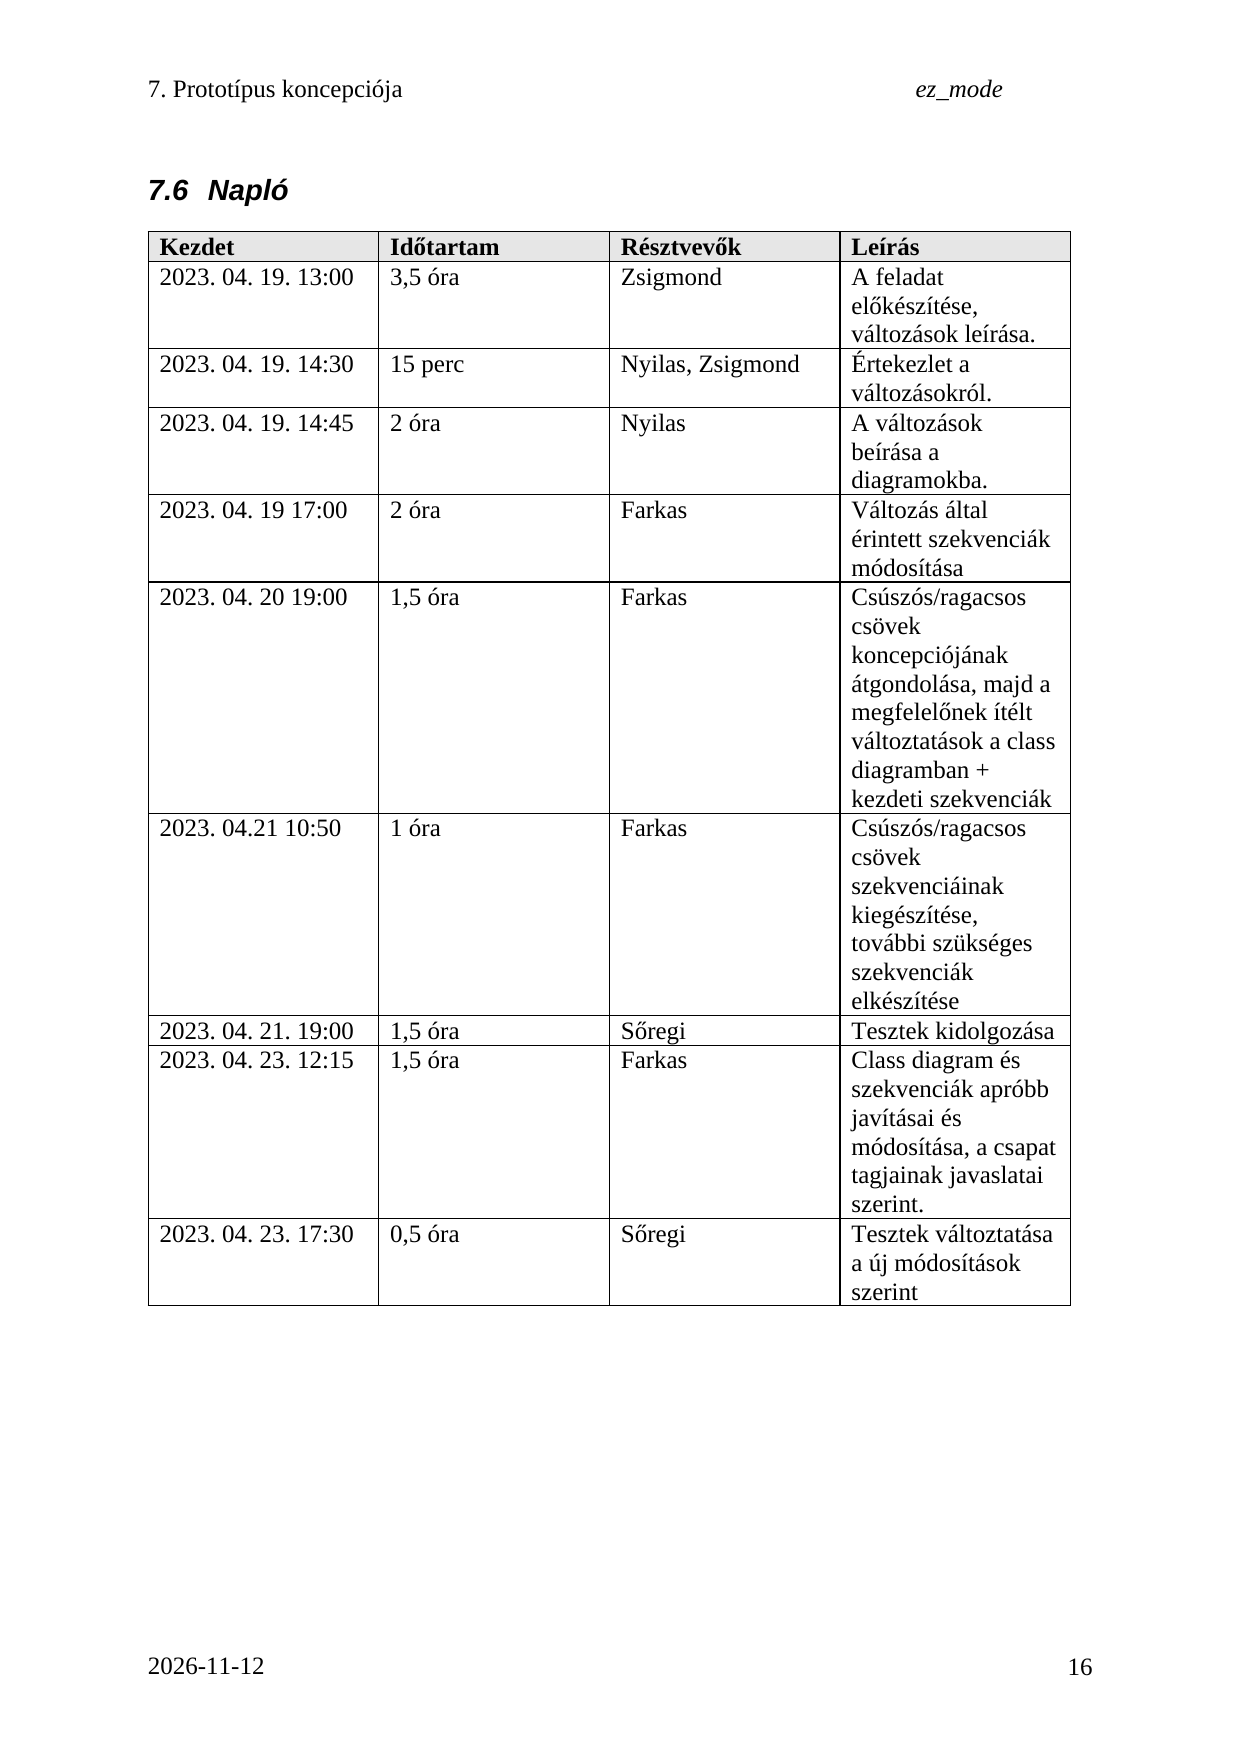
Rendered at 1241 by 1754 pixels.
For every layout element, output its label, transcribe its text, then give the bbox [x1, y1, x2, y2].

table_cell Változás által érintett szekvenciák módosítása [841, 495, 1070, 581]
table_cell 2023. 04. 19 17:00 [149, 495, 378, 581]
table_cell Zsigmond [610, 262, 839, 348]
table_cell 2023. 04. 23. 17:30 [149, 1219, 378, 1305]
table_header Kezdet [149, 232, 378, 261]
table_cell Nyilas [610, 408, 839, 494]
table_cell Farkas [610, 1046, 839, 1218]
subtitle Napló [148, 173, 1093, 206]
table_cell 15 perc [379, 349, 609, 407]
table_cell 0,5 óra [379, 1219, 609, 1305]
table_cell 2023. 04. 21. 19:00 [149, 1016, 378, 1044]
table_cell A feladat előkészítése, változások leírása. [841, 262, 1070, 348]
table_cell 1,5 óra [379, 583, 609, 812]
table_cell Farkas [610, 583, 839, 812]
table_cell 2023. 04. 20 19:00 [149, 583, 378, 812]
table_cell 2023. 04.21 10:50 [149, 814, 378, 1015]
table_cell Értekezlet a változásokról. [841, 349, 1070, 407]
table_cell Farkas [610, 495, 839, 581]
table_cell 2023. 04. 19. 14:45 [149, 408, 378, 494]
table_cell Nyilas, Zsigmond [610, 349, 839, 407]
table_cell 1,5 óra [379, 1016, 609, 1044]
table_cell Csúszós/ragacsos csövek szekvenciáinak kiegészítése, további szükséges szekvenciák elkészítése [841, 814, 1070, 1015]
table_header Időtartam [379, 232, 609, 261]
table_cell Tesztek változtatása a új módosítások szerint [841, 1219, 1070, 1305]
table_cell Class diagram és szekvenciák apróbb javításai és módosítása, a csapat tagjainak javaslatai szerint. [841, 1046, 1070, 1218]
table_cell Sőregi [610, 1016, 839, 1044]
table_cell 3,5 óra [379, 262, 609, 348]
table_cell 2023. 04. 19. 14:30 [149, 349, 378, 407]
table_cell Csúszós/ragacsos csövek koncepciójának átgondolása, majd a megfelelőnek ítélt változtatások a class diagramban + kezdeti szekvenciák [841, 583, 1070, 812]
table_header Résztvevők [610, 232, 839, 261]
table_header Leírás [841, 232, 1070, 261]
table_cell Tesztek kidolgozása [841, 1016, 1070, 1044]
table_cell 1 óra [379, 814, 609, 1015]
table_cell A változások beírása a diagramokba. [841, 408, 1070, 494]
table_cell 2023. 04. 23. 12:15 [149, 1046, 378, 1218]
table_cell 1,5 óra [379, 1046, 609, 1218]
table_cell Sőregi [610, 1219, 839, 1305]
table_cell 2 óra [379, 495, 609, 581]
table_cell 2 óra [379, 408, 609, 494]
table_cell 2023. 04. 19. 13:00 [149, 262, 378, 348]
table_cell Farkas [610, 814, 839, 1015]
